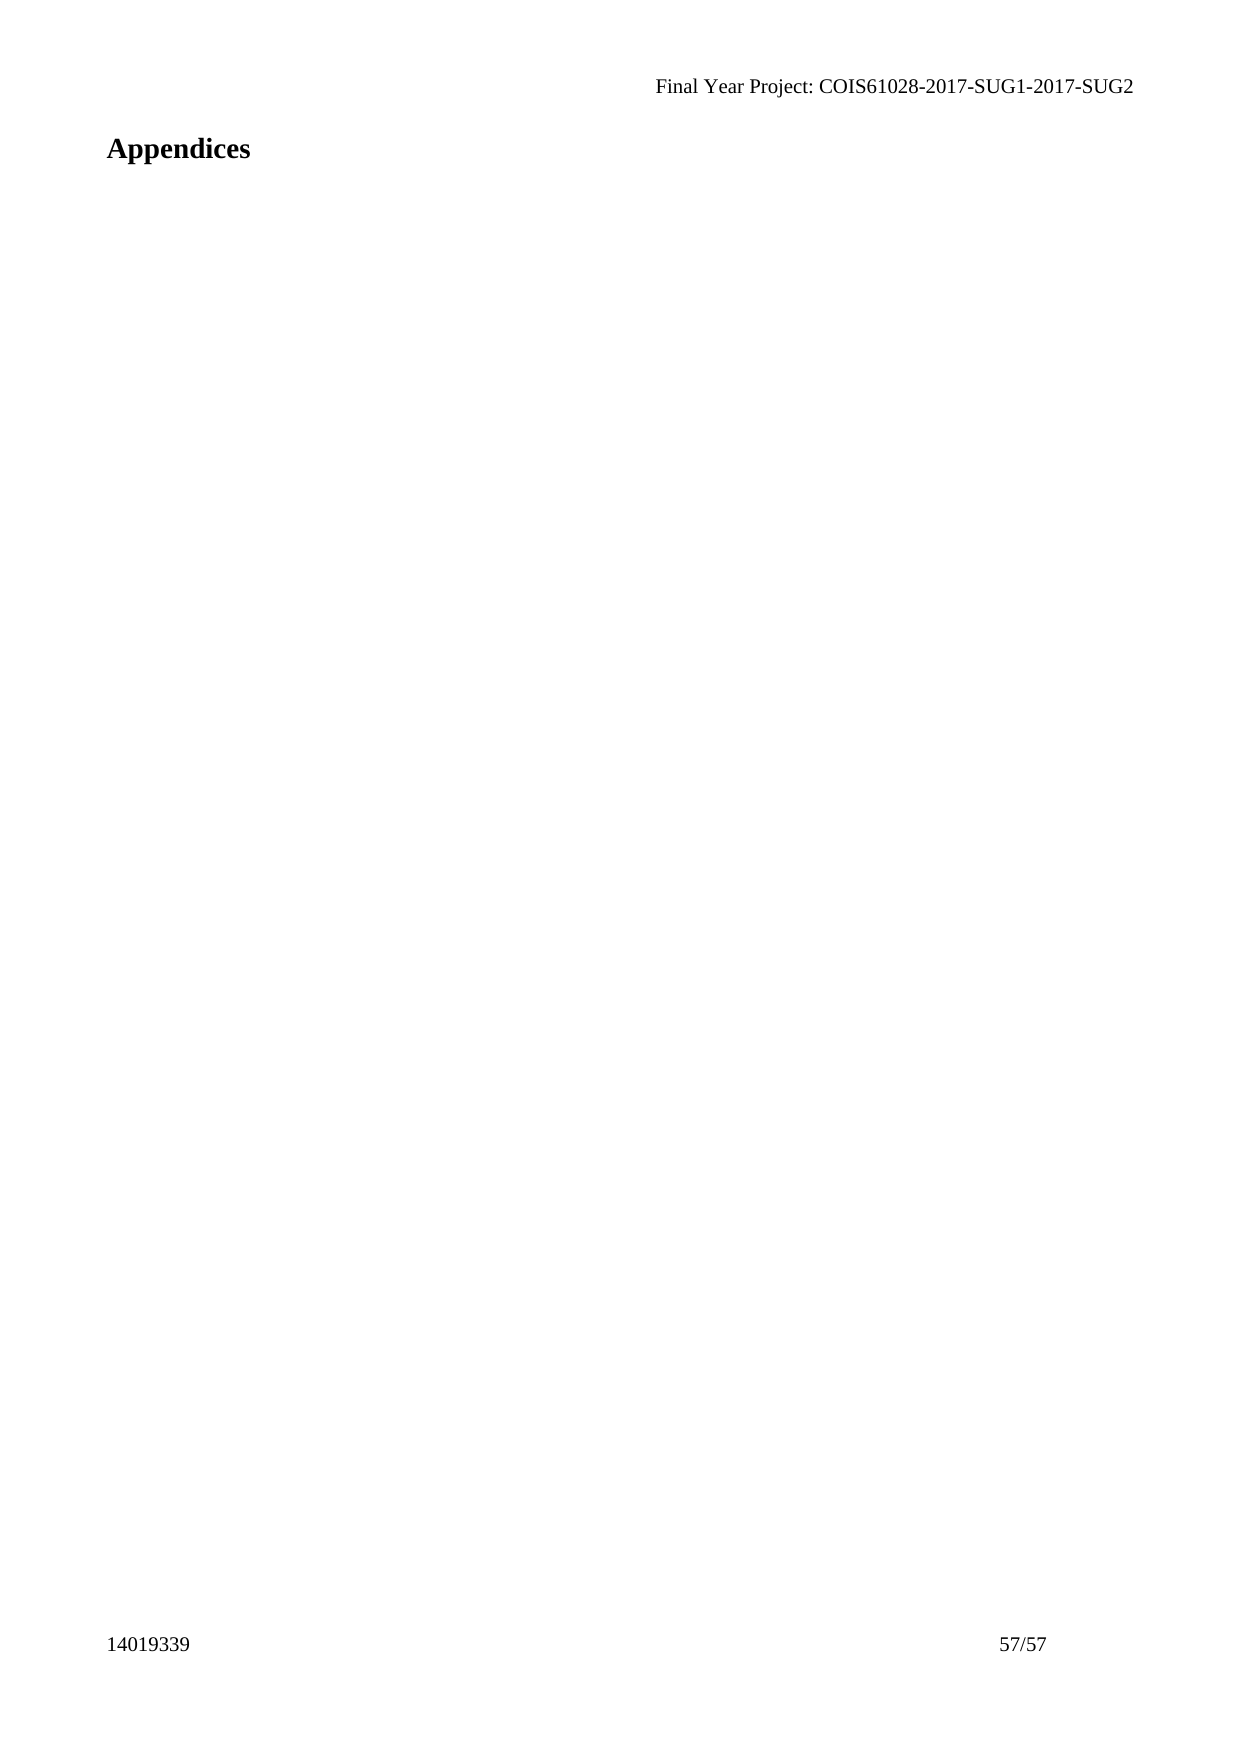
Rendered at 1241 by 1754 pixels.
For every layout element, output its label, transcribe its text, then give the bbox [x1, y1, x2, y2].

subtitle Appendices [106, 131, 1134, 165]
